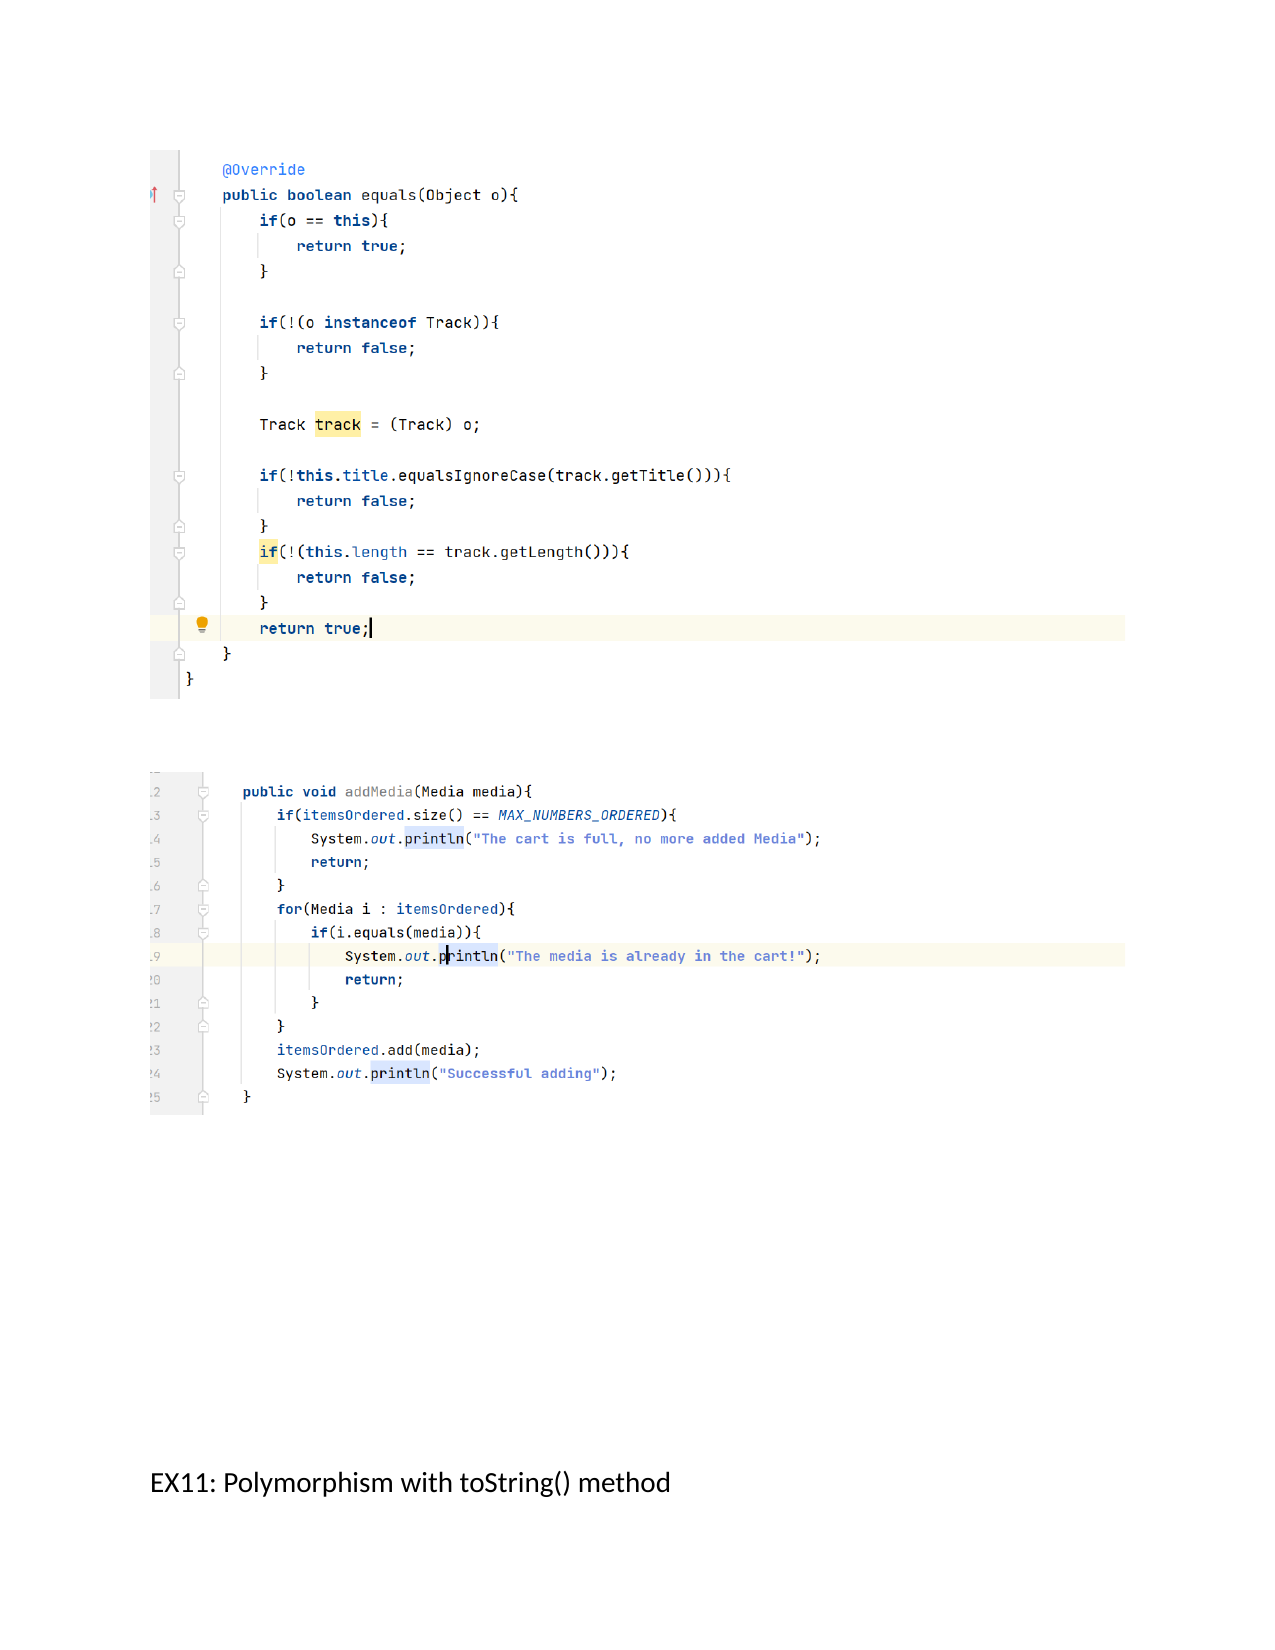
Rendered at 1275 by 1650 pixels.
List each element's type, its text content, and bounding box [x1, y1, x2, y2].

picture [150, 150, 1125, 699]
picture [150, 772, 1125, 1115]
text EX11: Polymorphism with toString() method [150, 1464, 1125, 1499]
